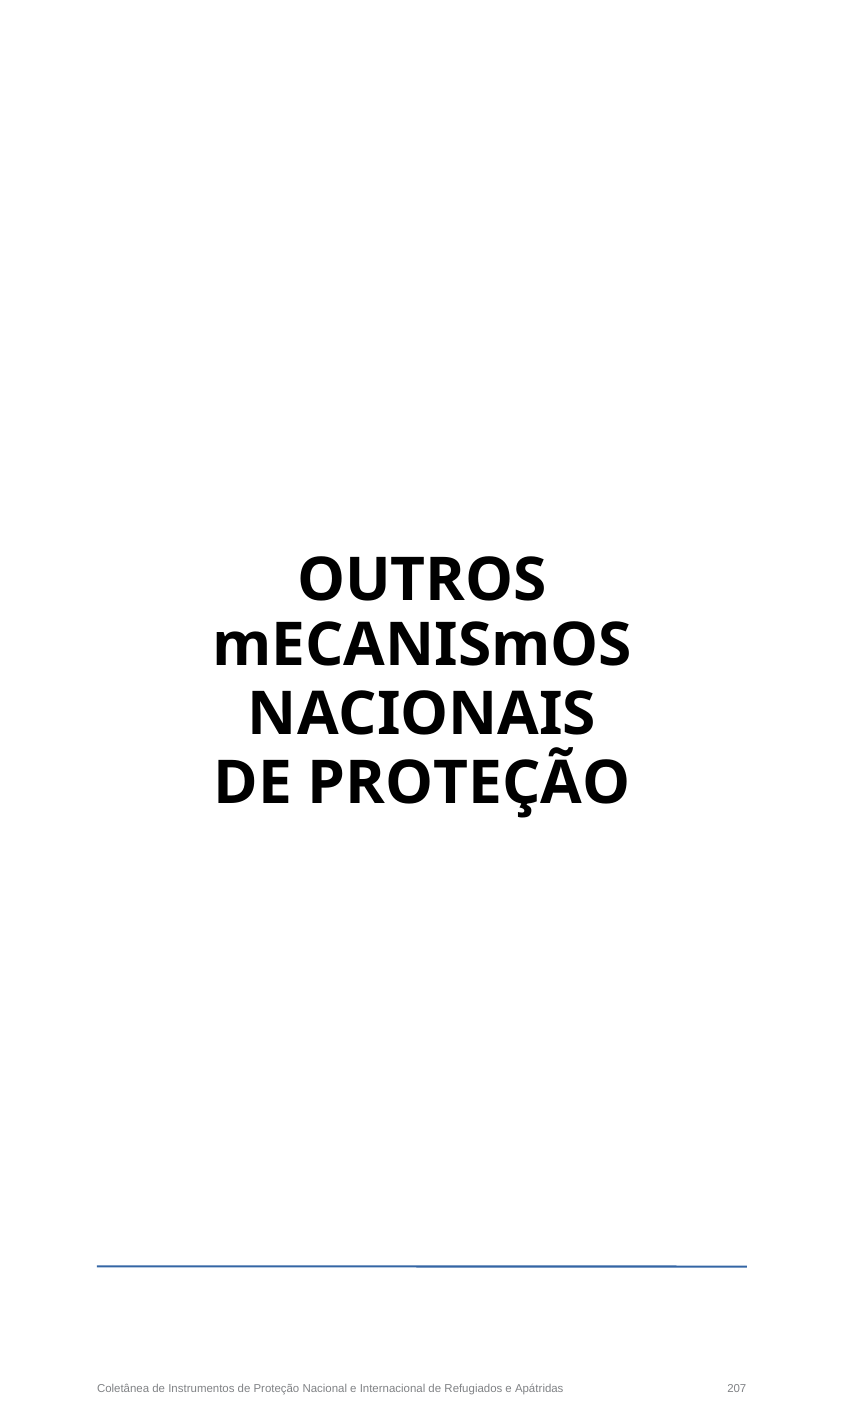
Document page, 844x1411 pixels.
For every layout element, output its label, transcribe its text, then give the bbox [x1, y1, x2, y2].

text OUTROS mECANISmOS NACIONAIS DE PROTEÇÃO COmPLEmENTAR [93, 545, 751, 821]
